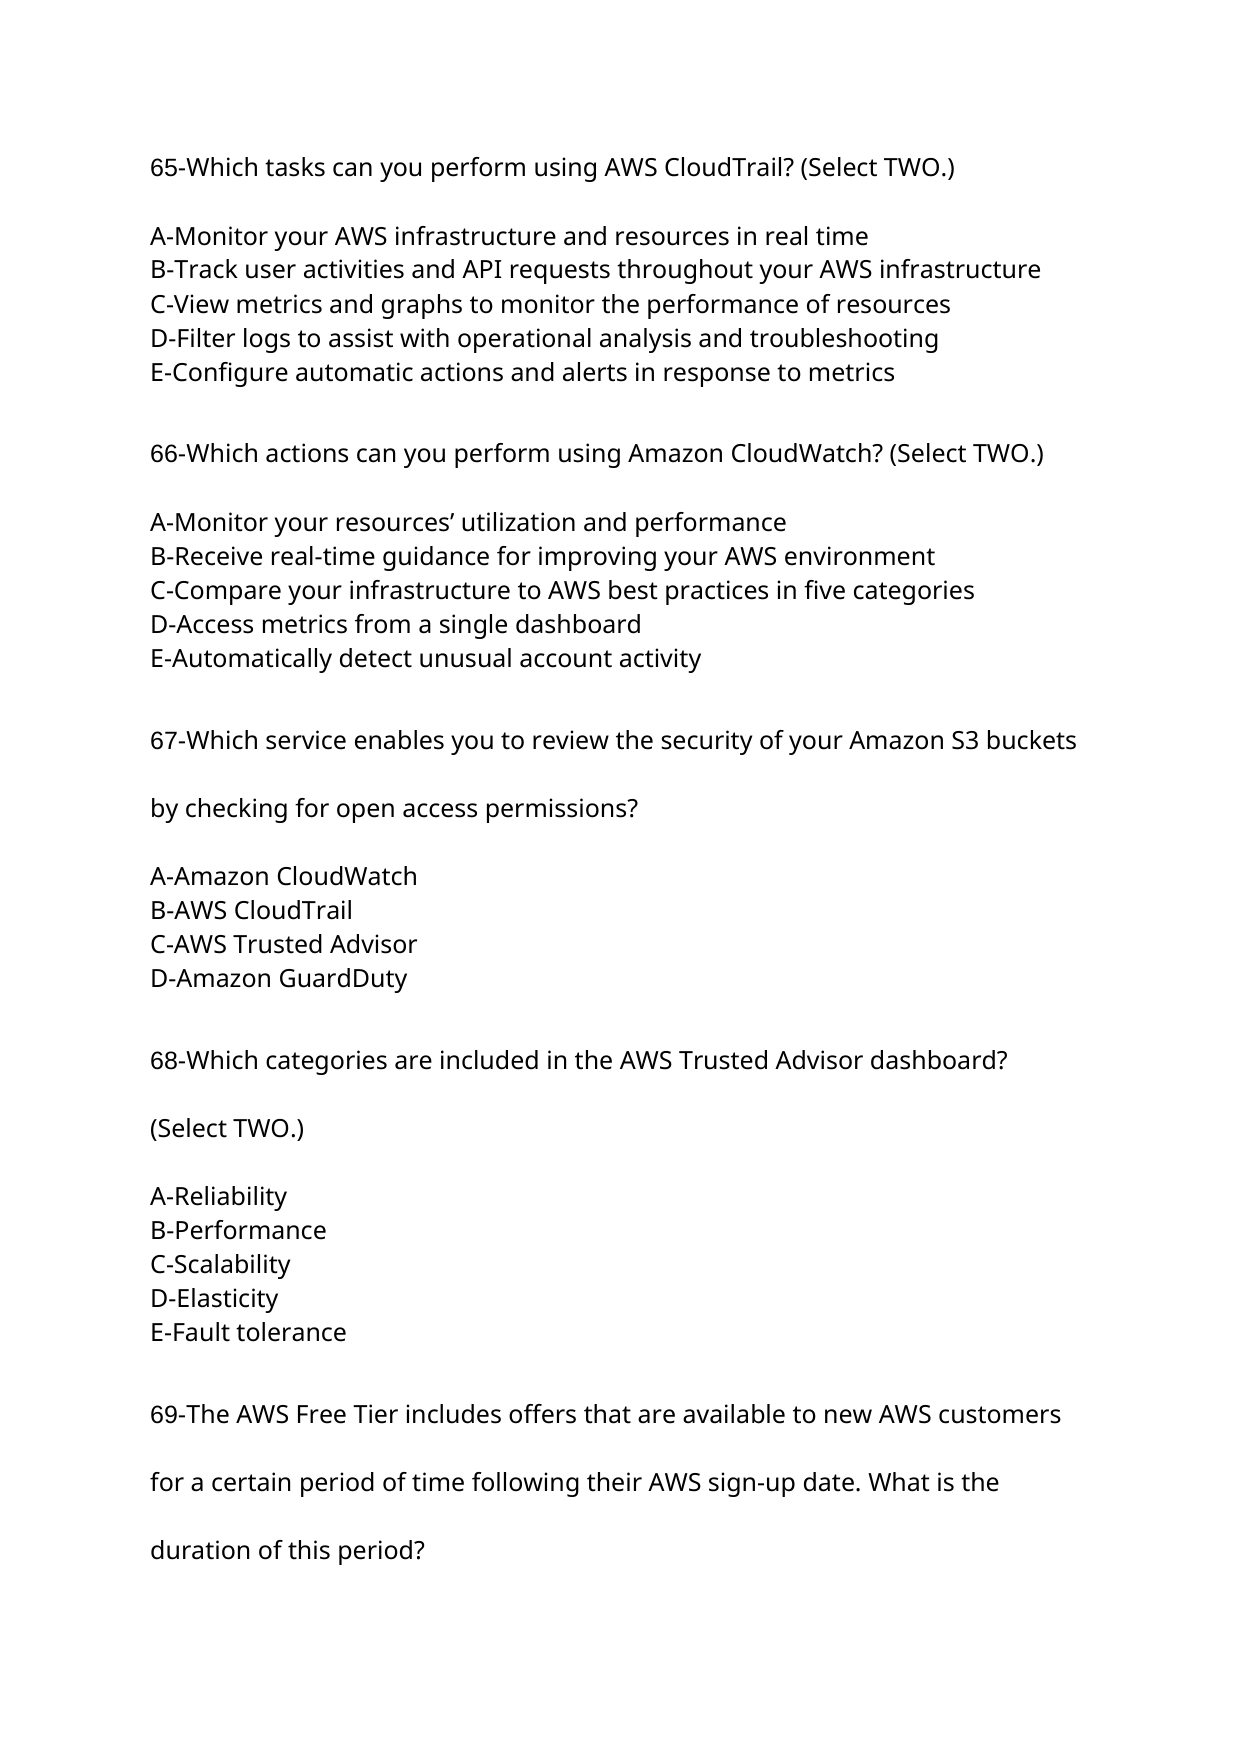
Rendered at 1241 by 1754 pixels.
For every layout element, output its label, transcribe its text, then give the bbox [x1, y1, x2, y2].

text B-Receive real-time guidance for improving your AWS environment [150, 538, 1090, 572]
text C-View metrics and graphs to monitor the performance of resources [150, 286, 1090, 320]
text A-Monitor your resources’ utilization and performance [150, 504, 1090, 538]
text B-Performance [150, 1213, 1090, 1247]
text 66-Which actions can you perform using Amazon CloudWatch? (Select TWO.) [150, 436, 1090, 470]
text D-Filter logs to assist with operational analysis and troubleshooting [150, 320, 1090, 354]
text E-Configure automatic actions and alerts in response to metrics [150, 354, 1090, 388]
text C-Scalability [150, 1247, 1090, 1281]
text 69-The AWS Free Tier includes offers that are available to new AWS customers for a certain period of time following their AWS sign-up date. What is the duration of this period? [150, 1397, 1090, 1567]
text D-Amazon GuardDuty [150, 961, 1090, 995]
text 68-Which categories are included in the AWS Trusted Advisor dashboard? (Select TWO.) [150, 1042, 1090, 1145]
text A-Monitor your AWS infrastructure and resources in real time [150, 218, 1090, 252]
text A-Reliability [150, 1179, 1090, 1213]
text B-Track user activities and API requests throughout your AWS infrastructure [150, 252, 1090, 286]
text C-Compare your infrastructure to AWS best practices in five categories [150, 572, 1090, 606]
text C-AWS Trusted Advisor [150, 927, 1090, 961]
text D-Access metrics from a single dashboard [150, 606, 1090, 641]
text A-Amazon CloudWatch [150, 858, 1090, 893]
text E-Fault tolerance [150, 1315, 1090, 1349]
text 65-Which tasks can you perform using AWS CloudTrail? (Select TWO.) [150, 150, 1090, 184]
text E-Automatically detect unusual account activity [150, 641, 1090, 674]
text D-Elasticity [150, 1281, 1090, 1315]
text 67-Which service enables you to review the security of your Amazon S3 buckets by checking for open access permissions? [150, 722, 1090, 824]
text B-AWS CloudTrail [150, 893, 1090, 927]
